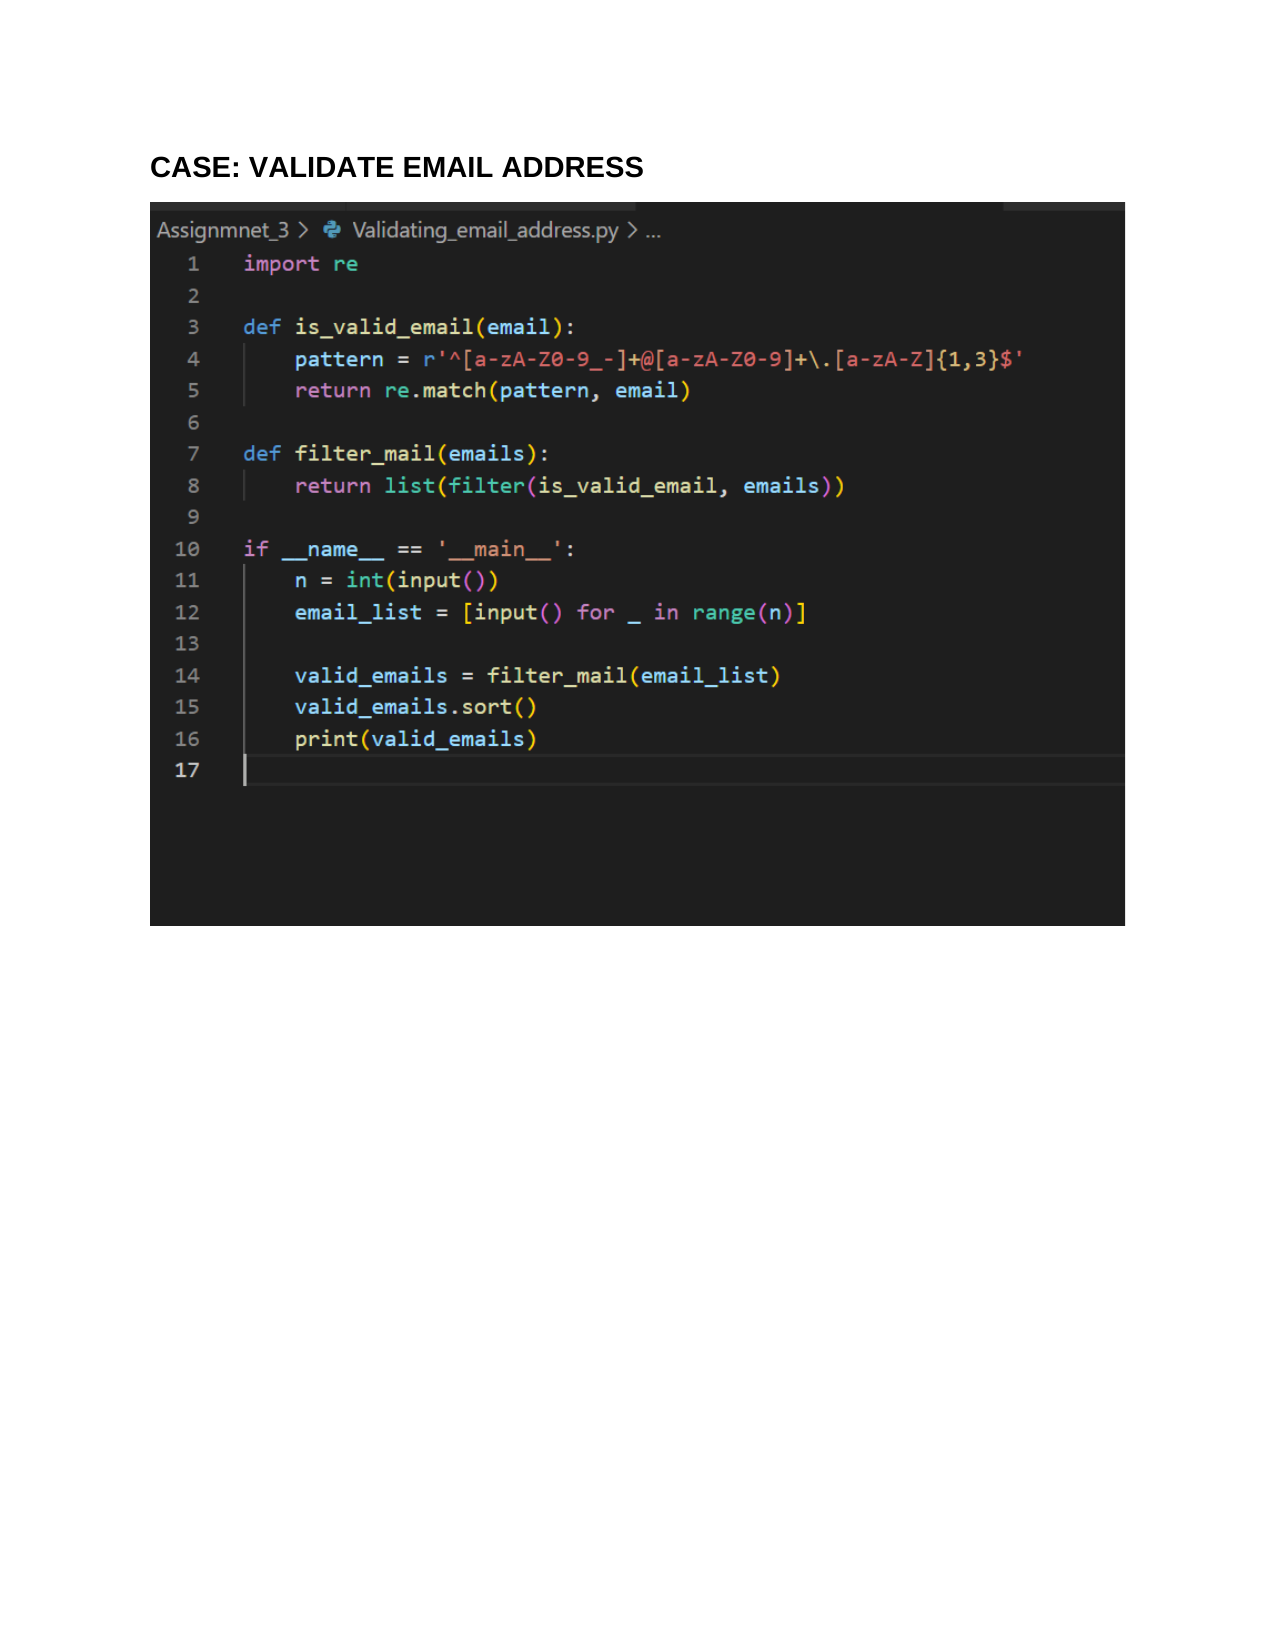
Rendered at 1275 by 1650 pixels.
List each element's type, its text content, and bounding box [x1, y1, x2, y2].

text CASE: VALIDATE EMAIL ADDRESS [150, 150, 1125, 183]
picture [150, 202, 1125, 926]
